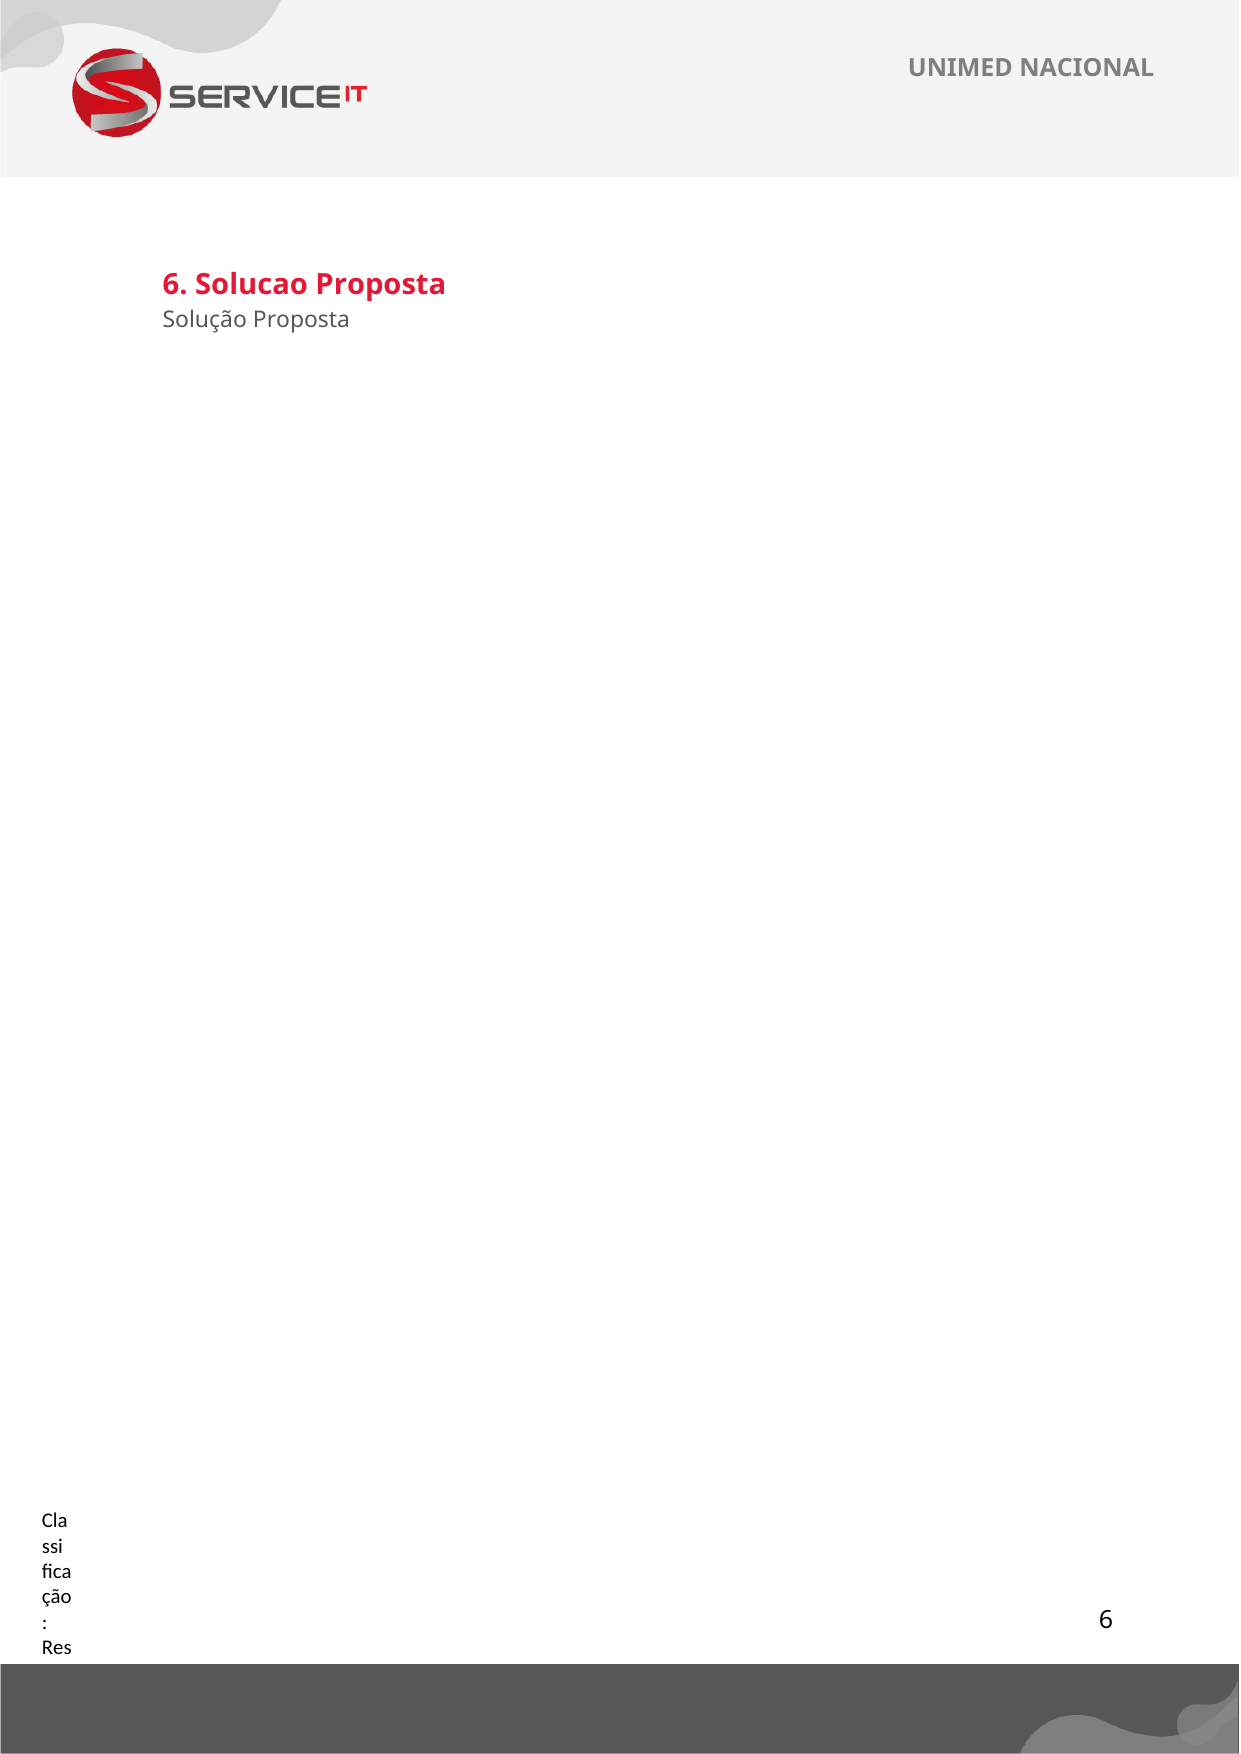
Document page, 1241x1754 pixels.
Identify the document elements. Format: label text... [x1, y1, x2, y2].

text Solução Proposta [162, 303, 1078, 334]
text 6. Solucao Proposta [162, 263, 1078, 303]
picture [0, 1664, 1239, 1754]
picture [0, 0, 1239, 177]
